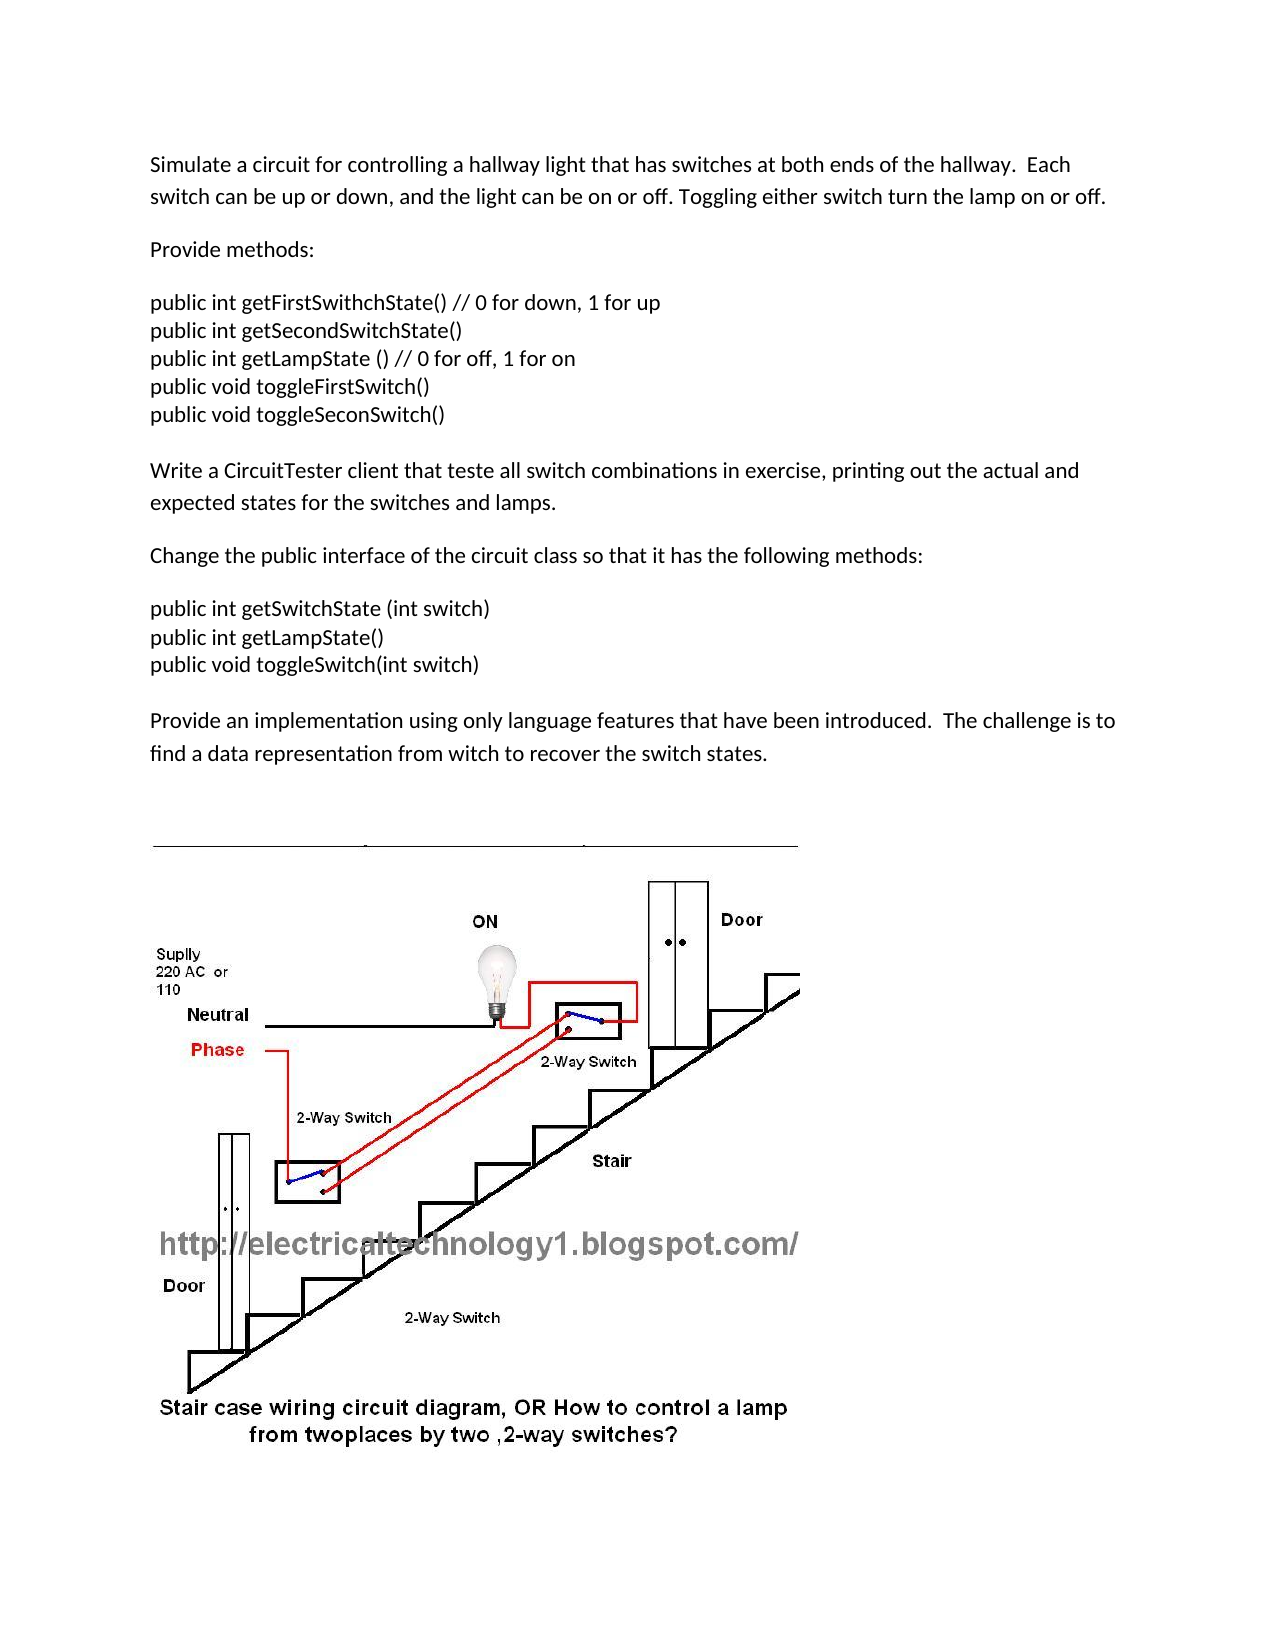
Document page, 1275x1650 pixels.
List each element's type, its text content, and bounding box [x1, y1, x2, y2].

text public int getFirstSwithchState() // 0 for down, 1 for up [150, 288, 1125, 316]
text Simulate a circuit for controlling a hallway light that has switches at both ends of the hallway. Each switch can be up or down, and the light can be on or off. Toggling either switch turn the lamp on or off. [150, 150, 1125, 210]
text Provide methods: [150, 235, 1125, 263]
text Provide an implementation using only language features that have been introduced. The challenge is to find a data representation from witch to recover the switch states. [150, 707, 1125, 767]
text public int getSwitchState (int switch) [150, 594, 1125, 623]
text public void toggleSeconSwitch() [150, 400, 1125, 428]
text public int getSecondSwitchState() [150, 316, 1125, 344]
text public int getLampState() [150, 623, 1125, 651]
picture [150, 845, 800, 1477]
text public int getLampState () // 0 for off, 1 for on [150, 344, 1125, 372]
text Write a CircuitTester client that teste all switch combinations in exercise, printing out the actual and expected states for the switches and lamps. [150, 456, 1125, 517]
text public void toggleFirstSwitch() [150, 372, 1125, 400]
text Change the public interface of the circuit class so that it has the following methods: [150, 542, 1125, 569]
text public void toggleSwitch(int switch) [150, 651, 1125, 679]
